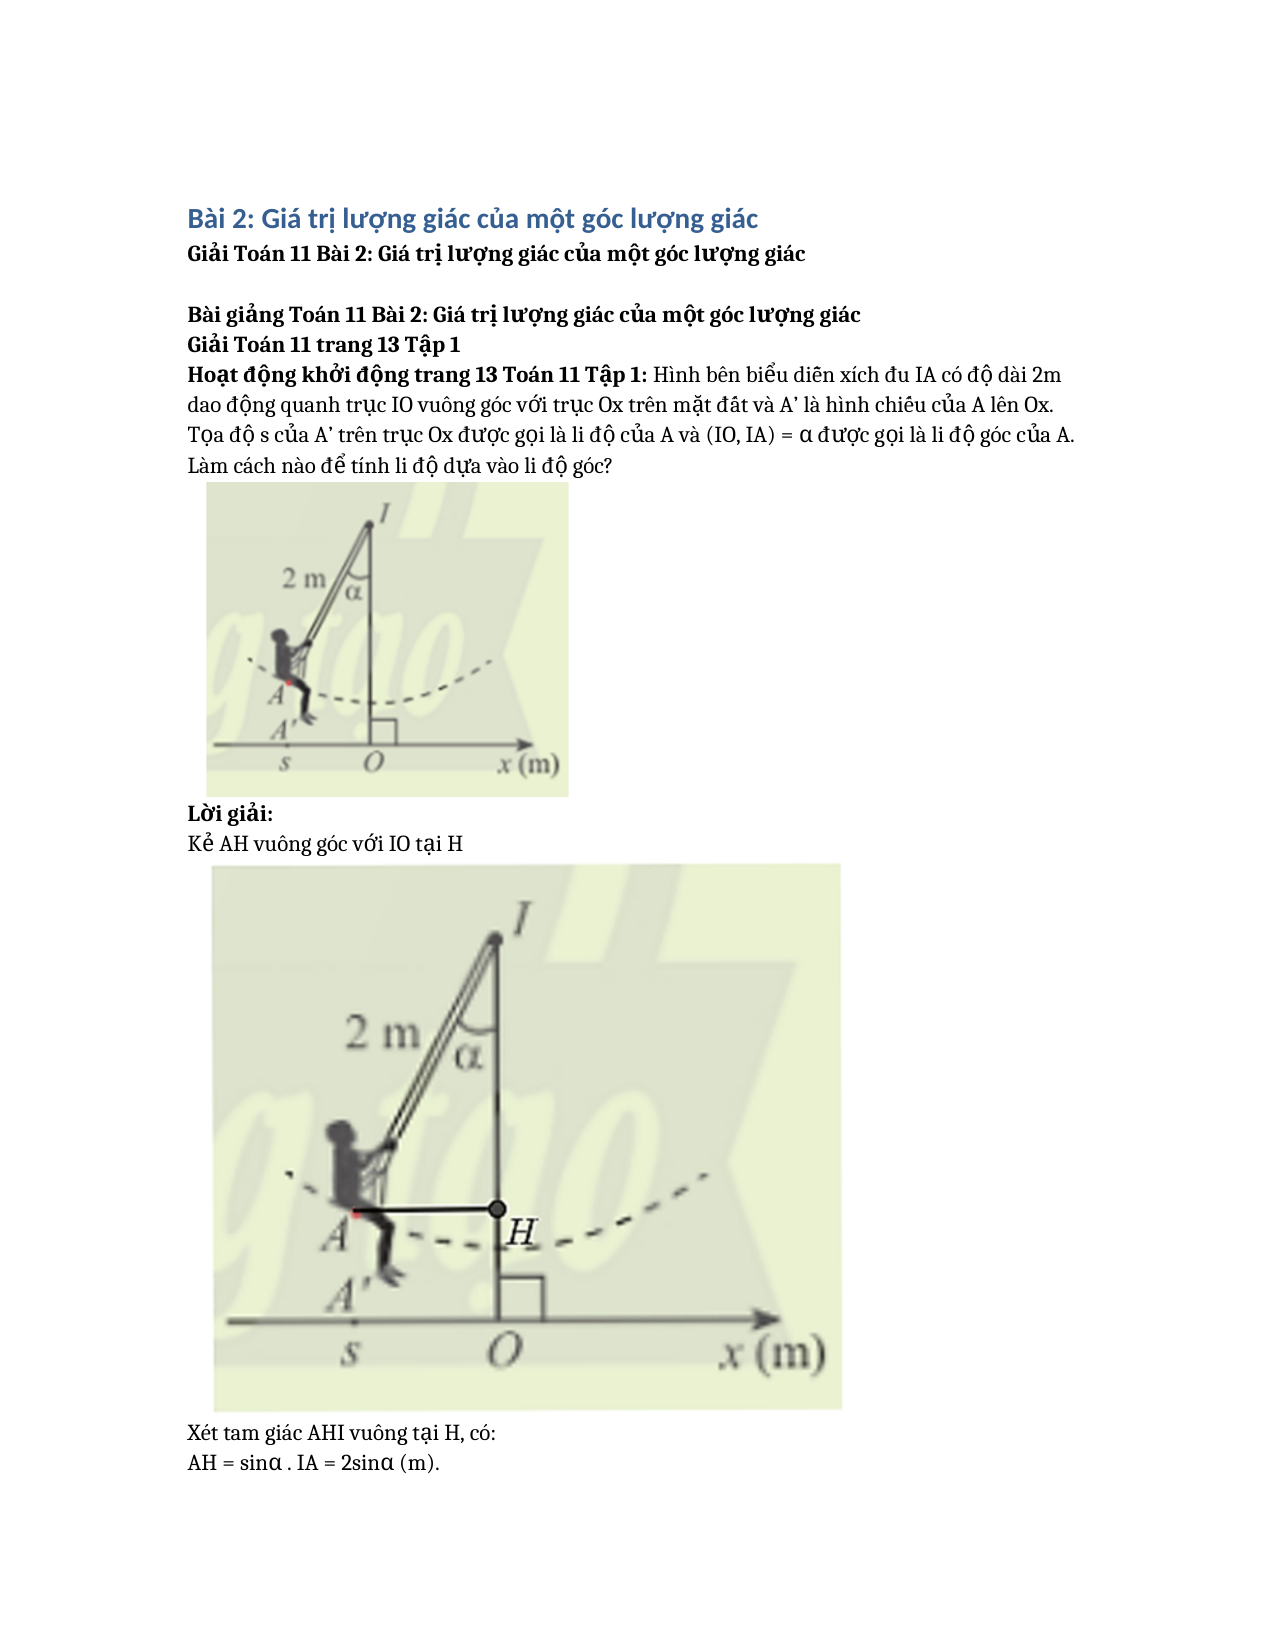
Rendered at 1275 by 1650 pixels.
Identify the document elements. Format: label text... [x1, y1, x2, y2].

picture [206, 861, 843, 1416]
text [187, 241, 1087, 1476]
picture [206, 482, 569, 797]
subtitle Bài 2: Giá trị lượng giác của một góc lượng giác [187, 200, 1087, 236]
